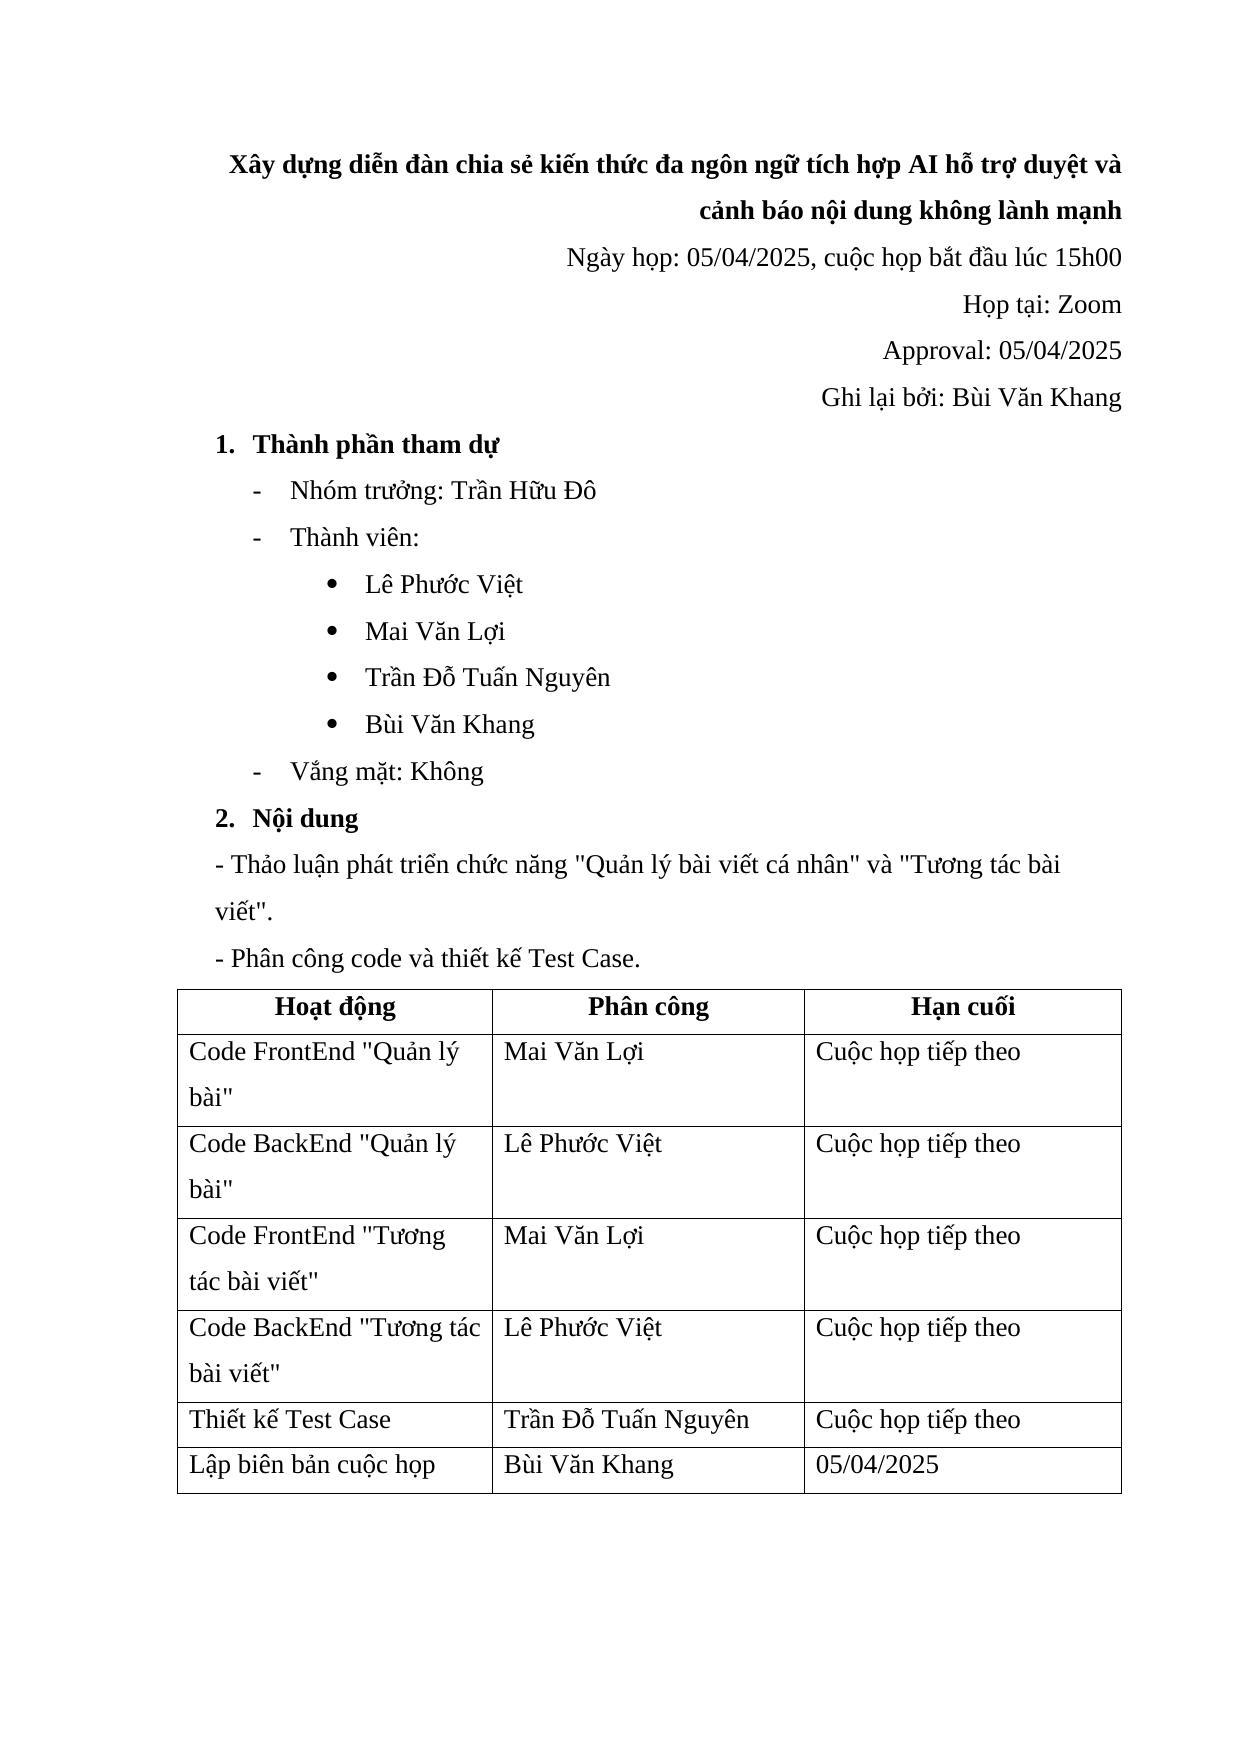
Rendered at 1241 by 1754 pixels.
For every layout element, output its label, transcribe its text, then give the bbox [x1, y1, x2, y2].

table_cell Code FrontEnd "Quản lý bài" [178, 1035, 492, 1126]
table_cell Mai Văn Lợi [493, 1219, 804, 1310]
table_cell 05/04/2025 [805, 1448, 1121, 1492]
list Thành viên: [252, 521, 1122, 552]
list Thành phần tham dự [215, 428, 1122, 459]
table_cell Code FrontEnd "Tương tác bài viết" [178, 1219, 492, 1310]
table_cell Lê Phước Việt [493, 1127, 804, 1218]
text Họp tại: Zoom [177, 288, 1122, 319]
table_cell Cuộc họp tiếp theo [805, 1219, 1121, 1310]
text Ngày họp: 05/04/2025, cuộc họp bắt đầu lúc 15h00 [177, 241, 1122, 272]
table_cell Lập biên bản cuộc họp [178, 1448, 492, 1492]
list Vắng mặt: Không [252, 755, 1122, 786]
table_cell Thiết kế Test Case [178, 1403, 492, 1447]
table_cell Cuộc họp tiếp theo [805, 1127, 1121, 1218]
table_cell Mai Văn Lợi [493, 1035, 804, 1126]
table_cell Lê Phước Việt [493, 1311, 804, 1402]
text - Thảo luận phát triển chức năng "Quản lý bài viết cá nhân" và "Tương tác bài viết". [215, 848, 1122, 926]
text - Phân công code và thiết kế Test Case. [215, 942, 1122, 973]
table_cell Cuộc họp tiếp theo [805, 1403, 1121, 1447]
table_header Phân công [493, 990, 804, 1034]
table_header Hoạt động [178, 990, 492, 1034]
table_cell Code BackEnd "Tương tác bài viết" [178, 1311, 492, 1402]
table_cell Code BackEnd "Quản lý bài" [178, 1127, 492, 1218]
list Nhóm trưởng: Trần Hữu Đô [252, 474, 1122, 506]
list Bùi Văn Khang [327, 708, 1122, 739]
list Mai Văn Lợi [327, 614, 1122, 646]
list Lê Phước Việt [327, 568, 1122, 599]
list Nội dung [215, 802, 1122, 833]
table_header Hạn cuối [805, 990, 1121, 1034]
text Xây dựng diễn đàn chia sẻ kiến thức đa ngôn ngữ tích hợp AI hỗ trợ duyệt và cảnh báo nội dung không lành mạnh [177, 148, 1122, 226]
text Approval: 05/04/2025 [177, 334, 1122, 366]
table_cell Cuộc họp tiếp theo [805, 1311, 1121, 1402]
table_cell Cuộc họp tiếp theo [805, 1035, 1121, 1126]
text Ghi lại bởi: Bùi Văn Khang [177, 381, 1122, 412]
table_cell Bùi Văn Khang [493, 1448, 804, 1492]
table_cell Trần Đỗ Tuấn Nguyên [493, 1403, 804, 1447]
list Trần Đỗ Tuấn Nguyên [327, 661, 1122, 693]
